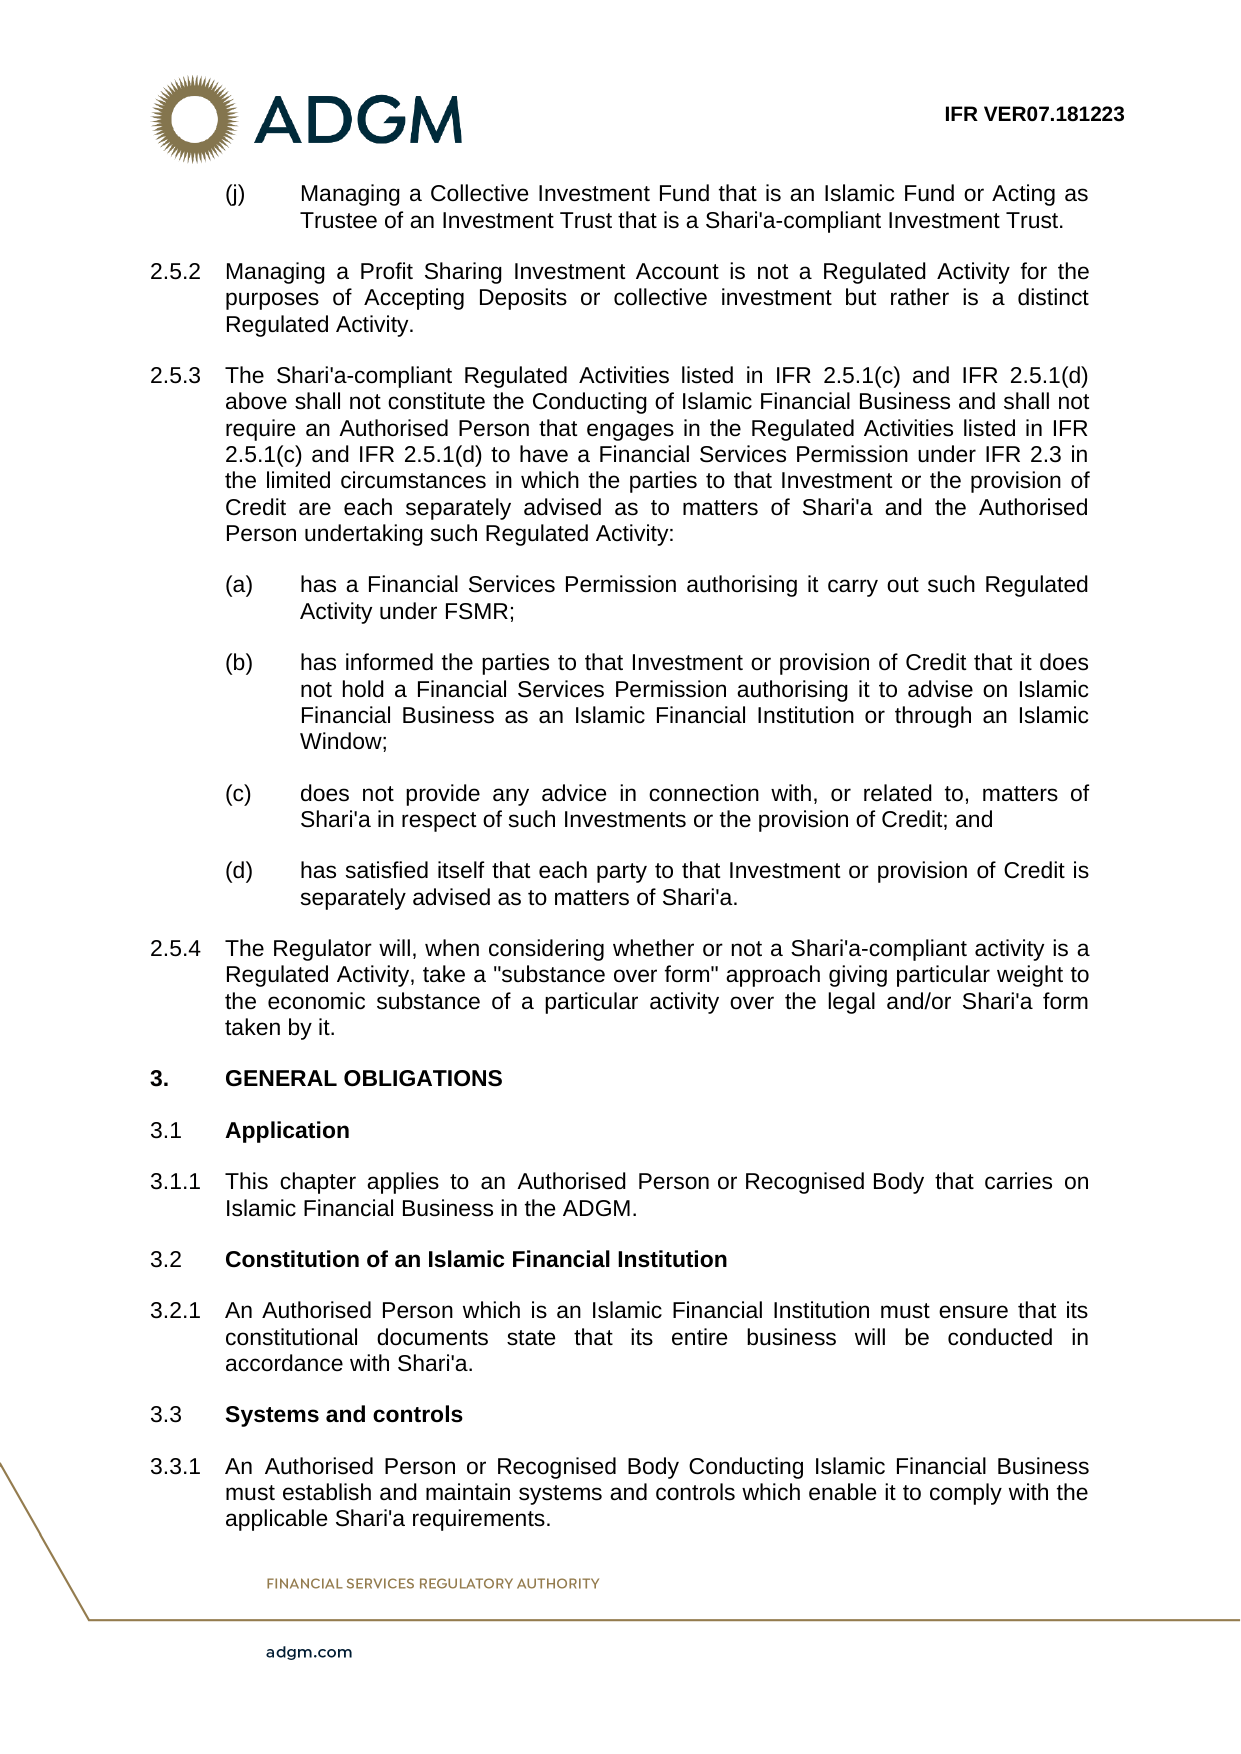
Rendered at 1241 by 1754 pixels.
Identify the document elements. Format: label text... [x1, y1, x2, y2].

subtitle The Regulator will, when considering whether or not a Shari'a-compliant activity is a Regulated Activity, take a "substance over form" approach giving particular weight to the economic substance of a particular activity over the legal and/or Shari'a form taken by it. [150, 935, 1090, 1040]
subtitle Systems and controls [150, 1401, 1090, 1428]
picture [0, 1432, 1241, 1740]
subtitle has a Financial Services Permission authorising it carry out such Regulated Activity under FSMR; [225, 571, 1090, 624]
subtitle An Authorised Person or Recognised Body Conducting Islamic Financial Business must establish and maintain systems and controls which enable it to comply with the applicable Shari'a requirements. [150, 1453, 1090, 1532]
subtitle Managing a Collective Investment Fund that is an Islamic Fund or Acting as Trustee of an Investment Trust that is a Shari'a-compliant Investment Trust. [225, 180, 1090, 233]
subtitle Application [150, 1117, 1090, 1143]
subtitle An Authorised Person which is an Islamic Financial Institution must ensure that its constitutional documents state that its entire business will be conducted in accordance with Shari'a. [150, 1297, 1090, 1376]
subtitle has satisfied itself that each party to that Investment or provision of Credit is separately advised as to matters of Shari'a. [225, 857, 1090, 910]
subtitle does not provide any advice in connection with, or related to, matters of Shari'a in respect of such Investments or the provision of Credit; and [225, 779, 1090, 832]
picture [150, 75, 462, 164]
subtitle GENERAL OBLIGATIONS [150, 1065, 1090, 1092]
subtitle This chapter applies to an Authorised Person or Recognised Body that carries on Islamic Financial Business in the ADGM. [150, 1168, 1090, 1221]
subtitle The Shari'a-compliant Regulated Activities listed in IFR 2.5.1(c) and IFR 2.5.1(d) above shall not constitute the Conducting of Islamic Financial Business and shall not require an Authorised Person that engages in the Regulated Activities listed in IFR 2.5.1(c) and IFR 2.5.1(d) to have a Financial Services Permission under IFR 2.3 in the limited circumstances in which the parties to that Investment or the provision of Credit are each separately advised as to matters of Shari'a and the Authorised Person undertaking such Regulated Activity: [150, 362, 1090, 546]
subtitle has informed the parties to that Investment or provision of Credit that it does not hold a Financial Services Permission authorising it to advise on Islamic Financial Business as an Islamic Financial Institution or through an Islamic Window; [225, 649, 1090, 754]
subtitle Constitution of an Islamic Financial Institution [150, 1246, 1090, 1272]
subtitle Managing a Profit Sharing Investment Account is not a Regulated Activity for the purposes of Accepting Deposits or collective investment but rather is a distinct Regulated Activity. [150, 258, 1090, 337]
